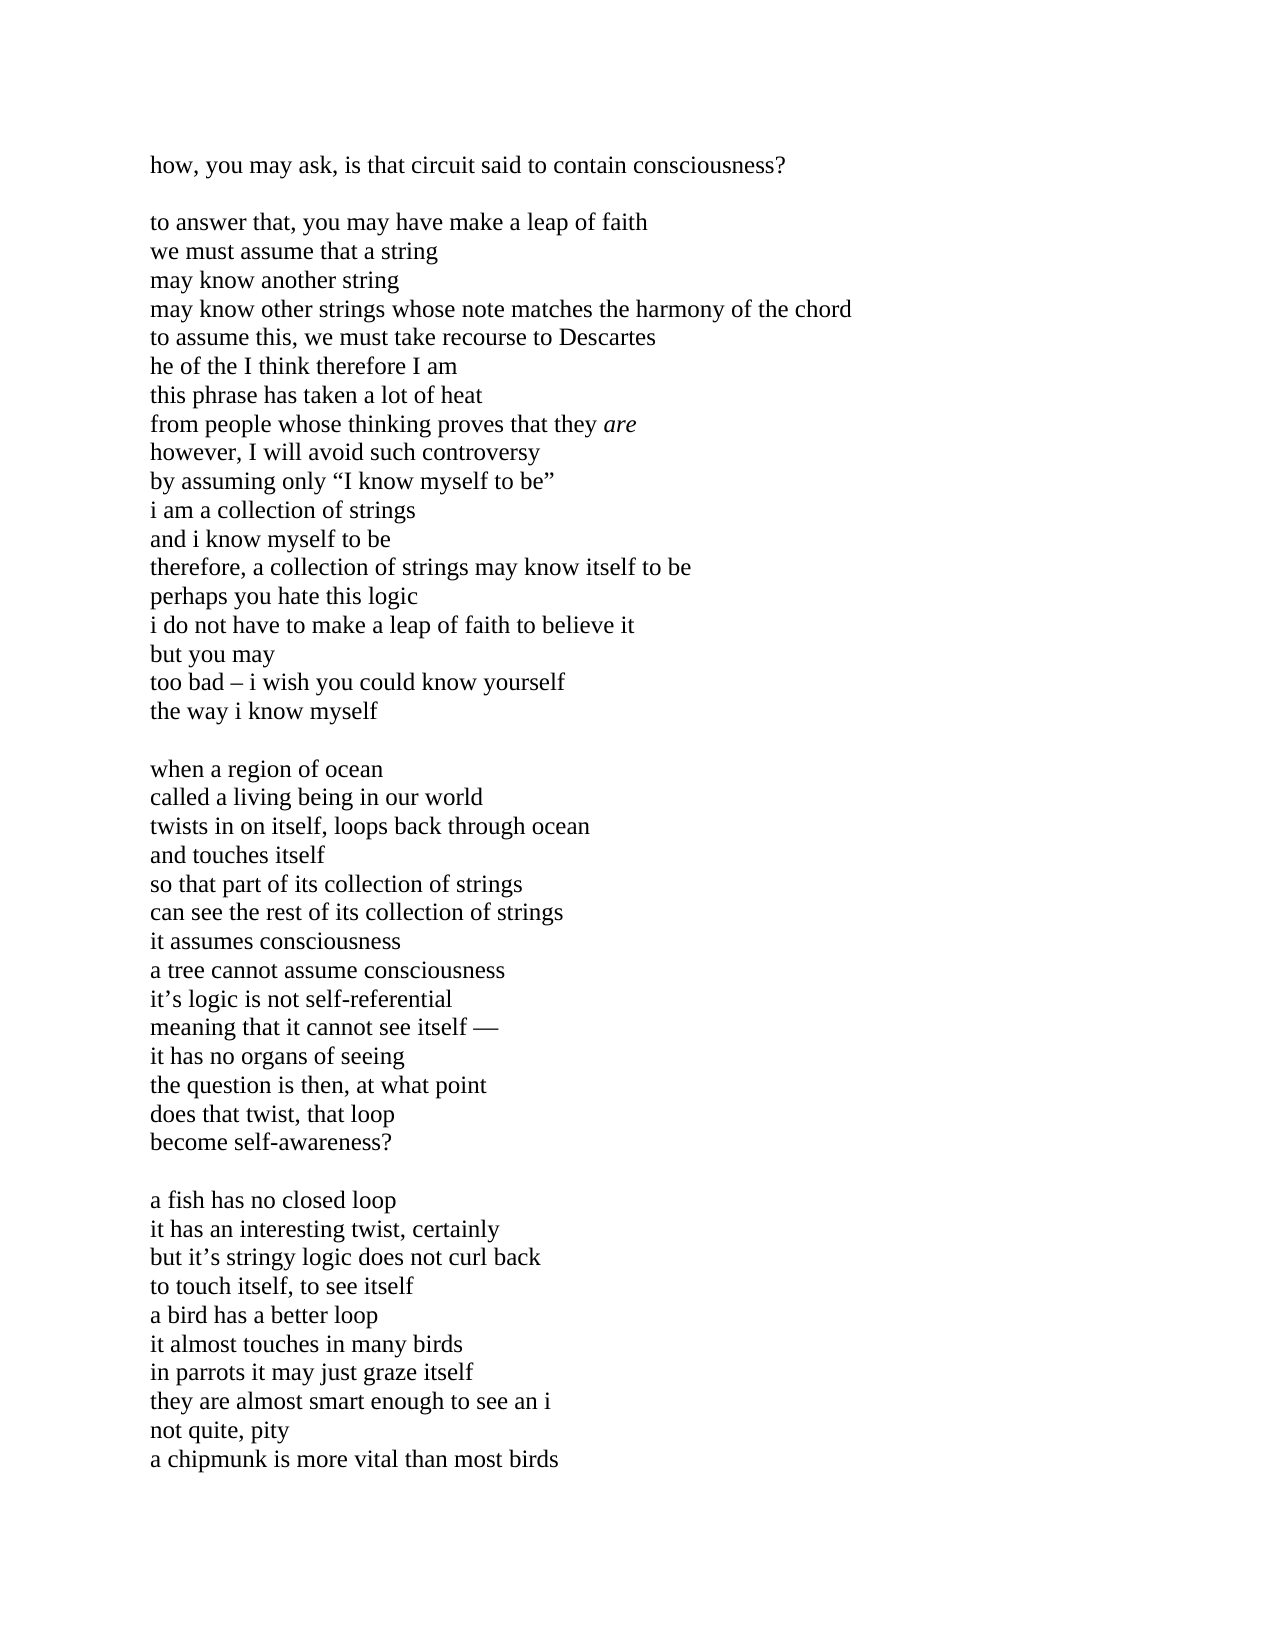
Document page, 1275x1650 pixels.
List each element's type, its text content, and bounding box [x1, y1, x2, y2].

text to touch itself, to see itself [150, 1271, 1125, 1300]
text a tree cannot assume consciousness [150, 955, 1125, 984]
text in parrots it may just graze itself [150, 1357, 1125, 1386]
text the way i know myself [150, 696, 1125, 725]
text become self-awareness? [150, 1127, 1125, 1156]
text to answer that, you may have make a leap of faith [150, 207, 1125, 236]
text can see the rest of its collection of strings [150, 897, 1125, 926]
text it’s logic is not self-referential [150, 984, 1125, 1012]
text so that part of its collection of strings [150, 869, 1125, 897]
text i am a collection of strings [150, 495, 1125, 524]
text i do not have to make a leap of faith to believe it [150, 610, 1125, 639]
text and touches itself [150, 840, 1125, 869]
text but you may [150, 639, 1125, 667]
text a fish has no closed loop [150, 1185, 1125, 1214]
text too bad – i wish you could know yourself [150, 667, 1125, 696]
text when a region of ocean [150, 754, 1125, 782]
text it almost touches in many birds [150, 1329, 1125, 1357]
text meaning that it cannot see itself — [150, 1012, 1125, 1041]
text it has no organs of seeing [150, 1041, 1125, 1070]
text a chipmunk is more vital than most birds [150, 1444, 1125, 1472]
text however, I will avoid such controversy [150, 437, 1125, 466]
text they are almost smart enough to see an i [150, 1386, 1125, 1415]
text therefore, a collection of strings may know itself to be [150, 552, 1125, 581]
text to assume this, we must take recourse to Descartes [150, 322, 1125, 351]
text perhaps you hate this logic [150, 581, 1125, 610]
text by assuming only “I know myself to be” [150, 466, 1125, 495]
text but it’s stringy logic does not curl back [150, 1242, 1125, 1271]
text may know another string [150, 265, 1125, 294]
text and i know myself to be [150, 524, 1125, 552]
text may know other strings whose note matches the harmony of the chord [150, 294, 1125, 322]
text twists in on itself, loops back through ocean [150, 811, 1125, 840]
text a bird has a better loop [150, 1300, 1125, 1329]
text we must assume that a string [150, 236, 1125, 265]
text does that twist, that loop [150, 1099, 1125, 1127]
text from people whose thinking proves that they are [150, 409, 1125, 437]
text not quite, pity [150, 1415, 1125, 1444]
text it assumes consciousness [150, 926, 1125, 955]
text how, you may ask, is that circuit said to contain consciousness? [150, 150, 1125, 179]
text this phrase has taken a lot of heat [150, 380, 1125, 409]
text called a living being in our world [150, 782, 1125, 811]
text it has an interesting twist, certainly [150, 1214, 1125, 1242]
text the question is then, at what point [150, 1070, 1125, 1099]
text he of the I think therefore I am [150, 351, 1125, 380]
